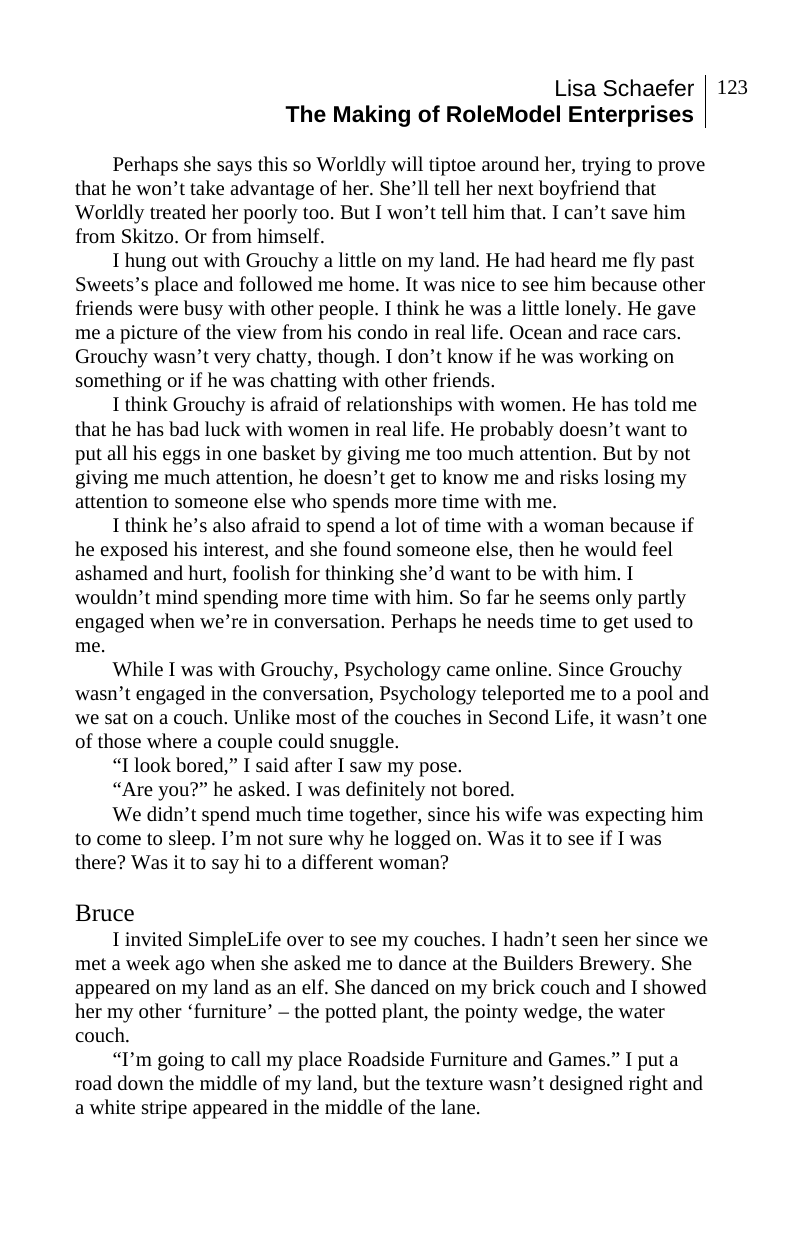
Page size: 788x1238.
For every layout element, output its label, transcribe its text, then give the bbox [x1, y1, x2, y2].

subtitle Bruce [75, 898, 712, 926]
text “I look bored,” I said after I saw my pose. [75, 753, 712, 777]
text I invited SimpleLife over to see my couches. I hadn’t seen her since we met a week ago when she asked me to dance at the Builders Brewery. She appeared on my land as an elf. She danced on my brick couch and I showed her my other ‘furniture’ – the potted plant, the pointy wedge, the water couch. [75, 926, 712, 1047]
text I think he’s also afraid to spend a lot of time with a woman because if he exposed his interest, and she found someone else, then he would feel ashamed and hurt, foolish for thinking she’d want to be with him. I wouldn’t mind spending more time with him. So far he seems only partly engaged when we’re in conversation. Perhaps he needs time to get used to me. [75, 513, 712, 657]
text I think Grouchy is afraid of relationships with women. He has told me that he has bad luck with women in real life. He probably doesn’t want to put all his eggs in one basket by giving me too much attention. But by not giving me much attention, he doesn’t get to know me and risks losing my attention to someone else who spends more time with me. [75, 392, 712, 513]
text We didn’t spend much time together, since his wife was expecting him to come to sleep. I’m not sure why he logged on. Was it to see if I was there? Was it to say hi to a different woman? [75, 801, 712, 874]
text “Are you?” he asked. I was definitely not bored. [75, 777, 712, 801]
text “I’m going to call my place Roadside Furniture and Games.” I put a road down the middle of my land, but the texture wasn’t designed right and a white stripe appeared in the middle of the lane. [75, 1047, 712, 1119]
text Perhaps she says this so Worldly will tiptoe around her, trying to prove that he won’t take advantage of her. She’ll tell her next boyfriend that Worldly treated her poorly too. But I won’t tell him that. I can’t save him from Skitzo. Or from himself. [75, 152, 712, 248]
text I hung out with Grouchy a little on my land. He had heard me fly past Sweets’s place and followed me home. It was nice to see him because other friends were busy with other people. I think he was a little lonely. He gave me a picture of the view from his condo in real life. Ocean and race cars. Grouchy wasn’t very chatty, though. I don’t know if he was working on something or if he was chatting with other friends. [75, 248, 712, 392]
text While I was with Grouchy, Psychology came online. Since Grouchy wasn’t engaged in the conversation, Psychology teleported me to a pool and we sat on a couch. Unlike most of the couches in Second Life, it wasn’t one of those where a couple could snuggle. [75, 657, 712, 753]
